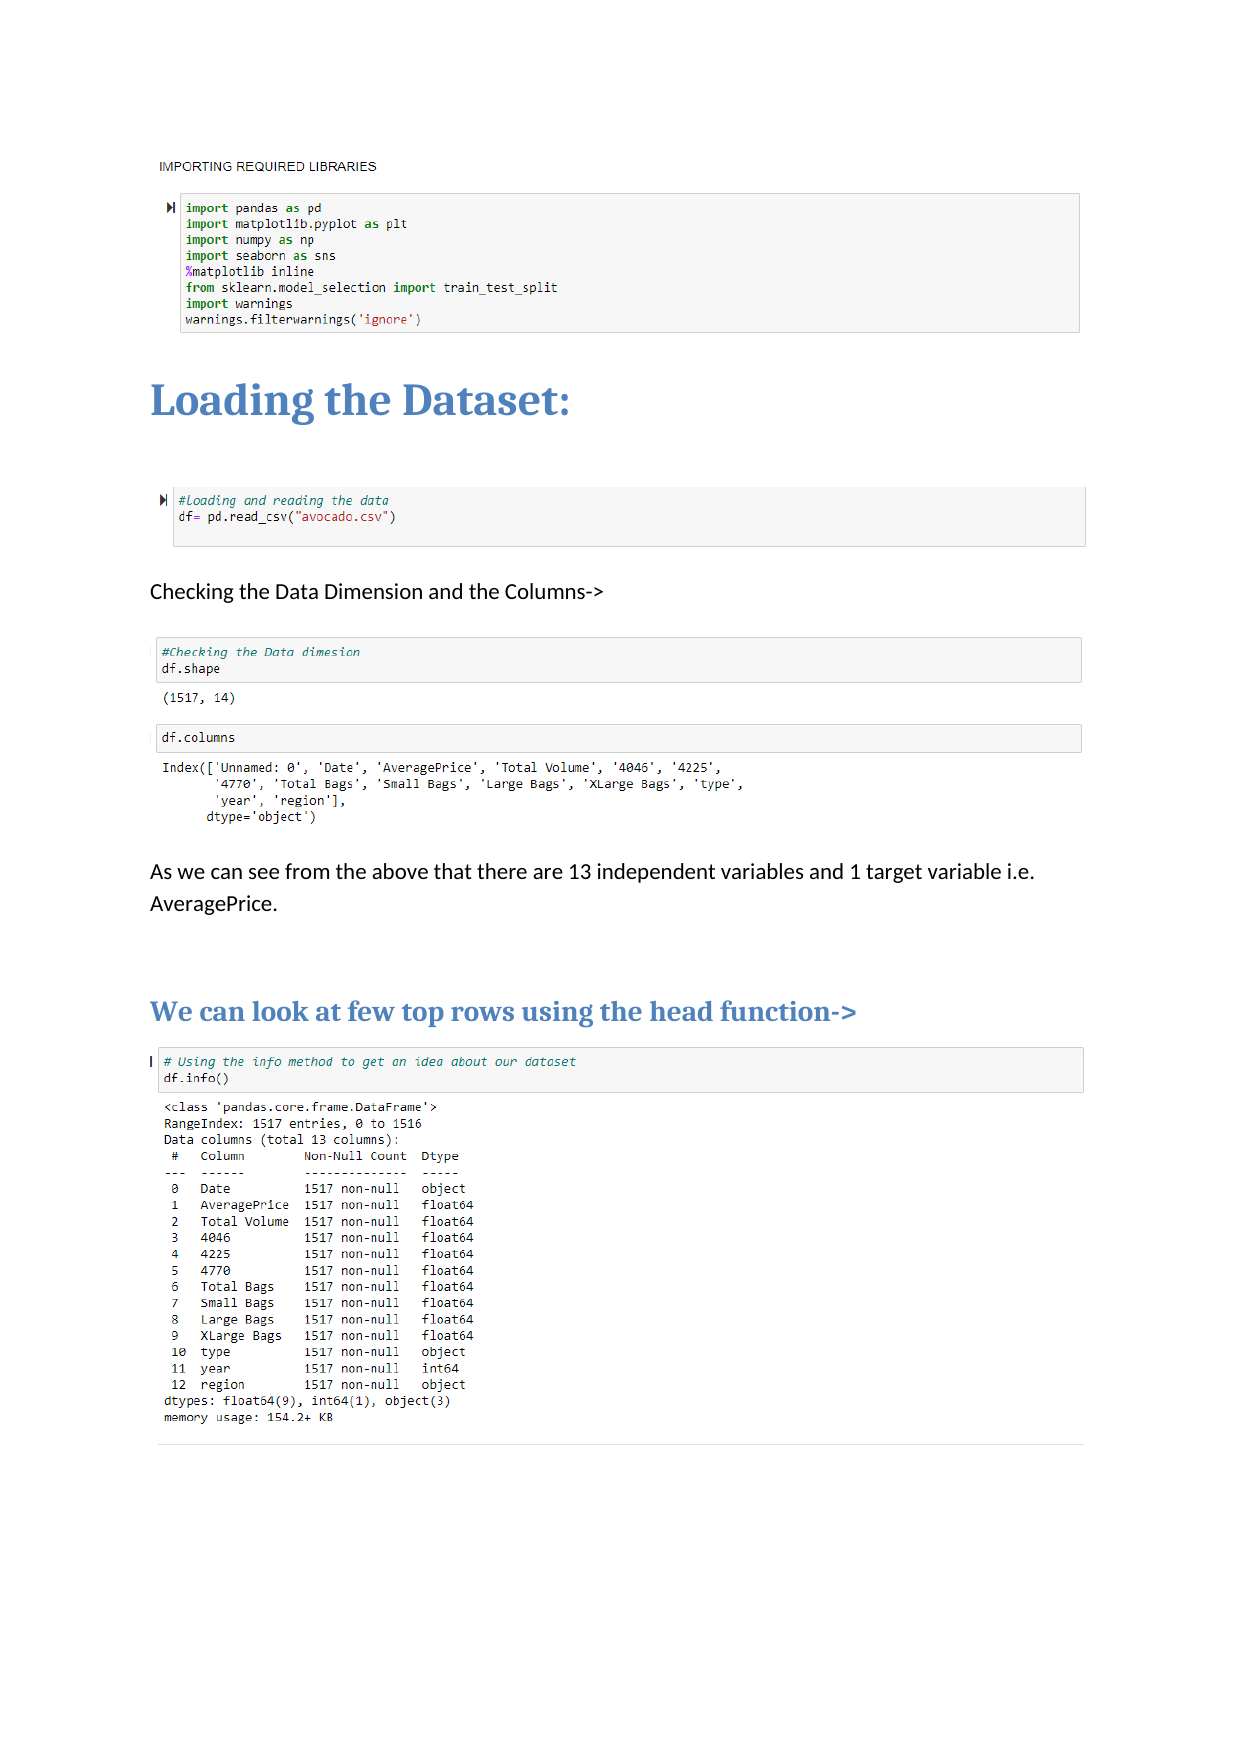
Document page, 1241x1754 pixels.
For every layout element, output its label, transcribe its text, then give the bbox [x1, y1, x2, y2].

text As we can see from the above that there are 13 independent variables and 1 target variable i.e. AveragePrice. [150, 857, 1090, 917]
subtitle We can look at few top rows using the head function-> [150, 995, 1090, 1028]
text Checking the Data Dimension and the Columns-> [150, 577, 1090, 606]
picture [150, 1033, 1090, 1445]
subtitle Loading the Dataset: [150, 374, 1090, 427]
picture [150, 487, 1090, 553]
picture [150, 149, 1090, 353]
picture [150, 630, 1090, 832]
